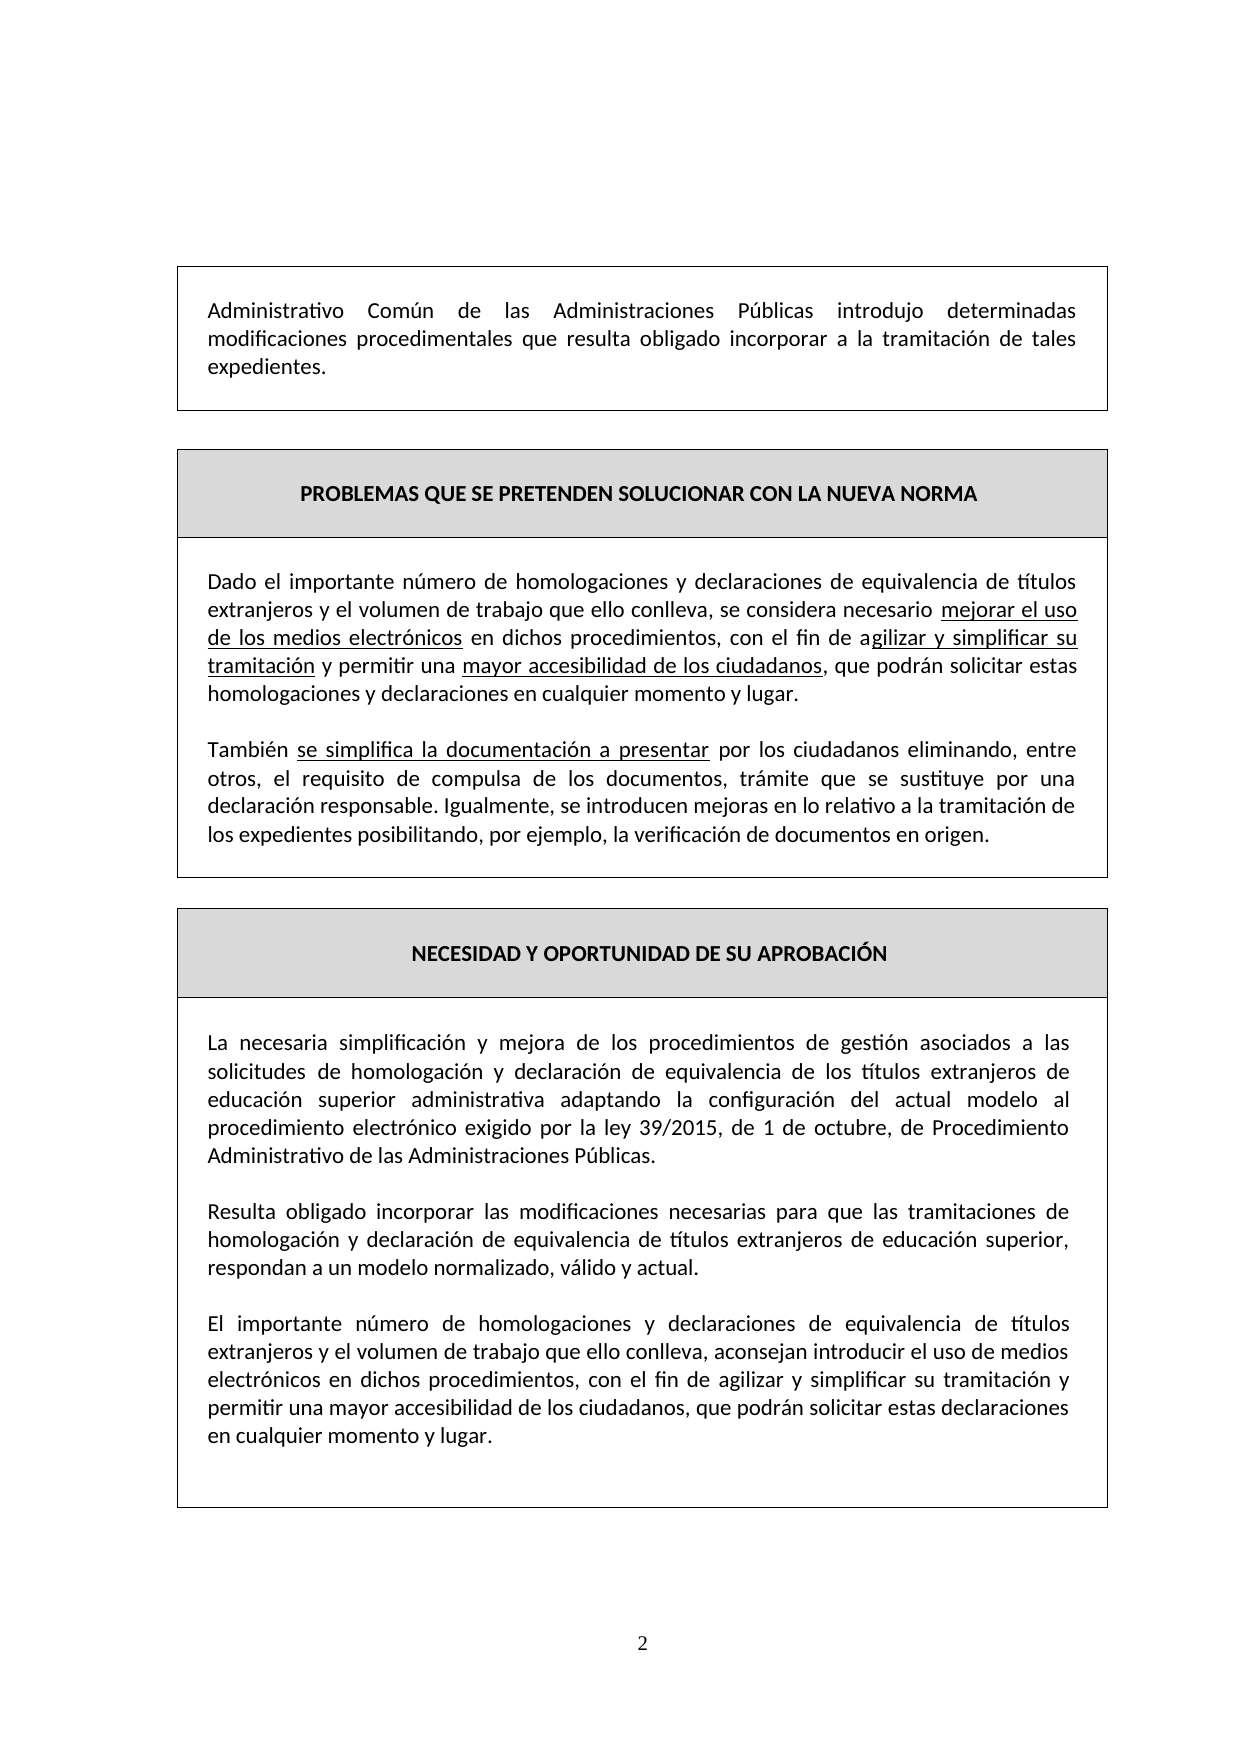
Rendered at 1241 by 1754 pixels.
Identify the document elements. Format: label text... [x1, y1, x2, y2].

table_header NECESIDAD Y OPORTUNIDAD DE SU APROBACIÓN [178, 909, 1107, 997]
table_cell La necesaria simplificación y mejora de los procedimientos de gestión asociados a las solicitudes de homologación y declaración de equivalencia de los títulos extranjeros de educación superior administrativa adaptando la configuración del actual modelo al procedimiento electrónico exigido por la ley 39/2015, de 1 de octubre, de Procedimiento Administrativo de las Administraciones Públicas. Resulta obligado incorporar las modificaciones necesarias para que las tramitaciones de homologación y declaración de equivalencia de títulos extranjeros de educación superior, respondan a un modelo normalizado, válido y actual. El importante número de homologaciones y declaraciones de equivalencia de títulos extranjeros y el volumen de trabajo que ello conlleva, aconsejan introducir el uso de medios electrónicos en dichos procedimientos, con el fin de agilizar y simplificar su tramitación y permitir una mayor accesibilidad de los ciudadanos, que podrán solicitar estas declaraciones en cualquier momento y lugar. [178, 998, 1107, 1507]
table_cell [178, 267, 1107, 410]
table_cell Dado el importante número de homologaciones y declaraciones de equivalencia de títulos extranjeros y el volumen de trabajo que ello conlleva, se considera necesario mejorar el uso de los medios electrónicos en dichos procedimientos, con el fin de agilizar y simplificar su tramitación y permitir una mayor accesibilidad de los ciudadanos, que podrán solicitar estas homologaciones y declaraciones en cualquier momento y lugar. También se simplifica la documentación a presentar por los ciudadanos eliminando, entre otros, el requisito de compulsa de los documentos, trámite que se sustituye por una declaración responsable. Igualmente, se introducen mejoras en lo relativo a la tramitación de los expedientes posibilitando, por ejemplo, la verificación de documentos en origen. [178, 538, 1107, 877]
table_header PROBLEMAS QUE SE PRETENDEN SOLUCIONAR CON LA NUEVA NORMA [178, 450, 1107, 537]
